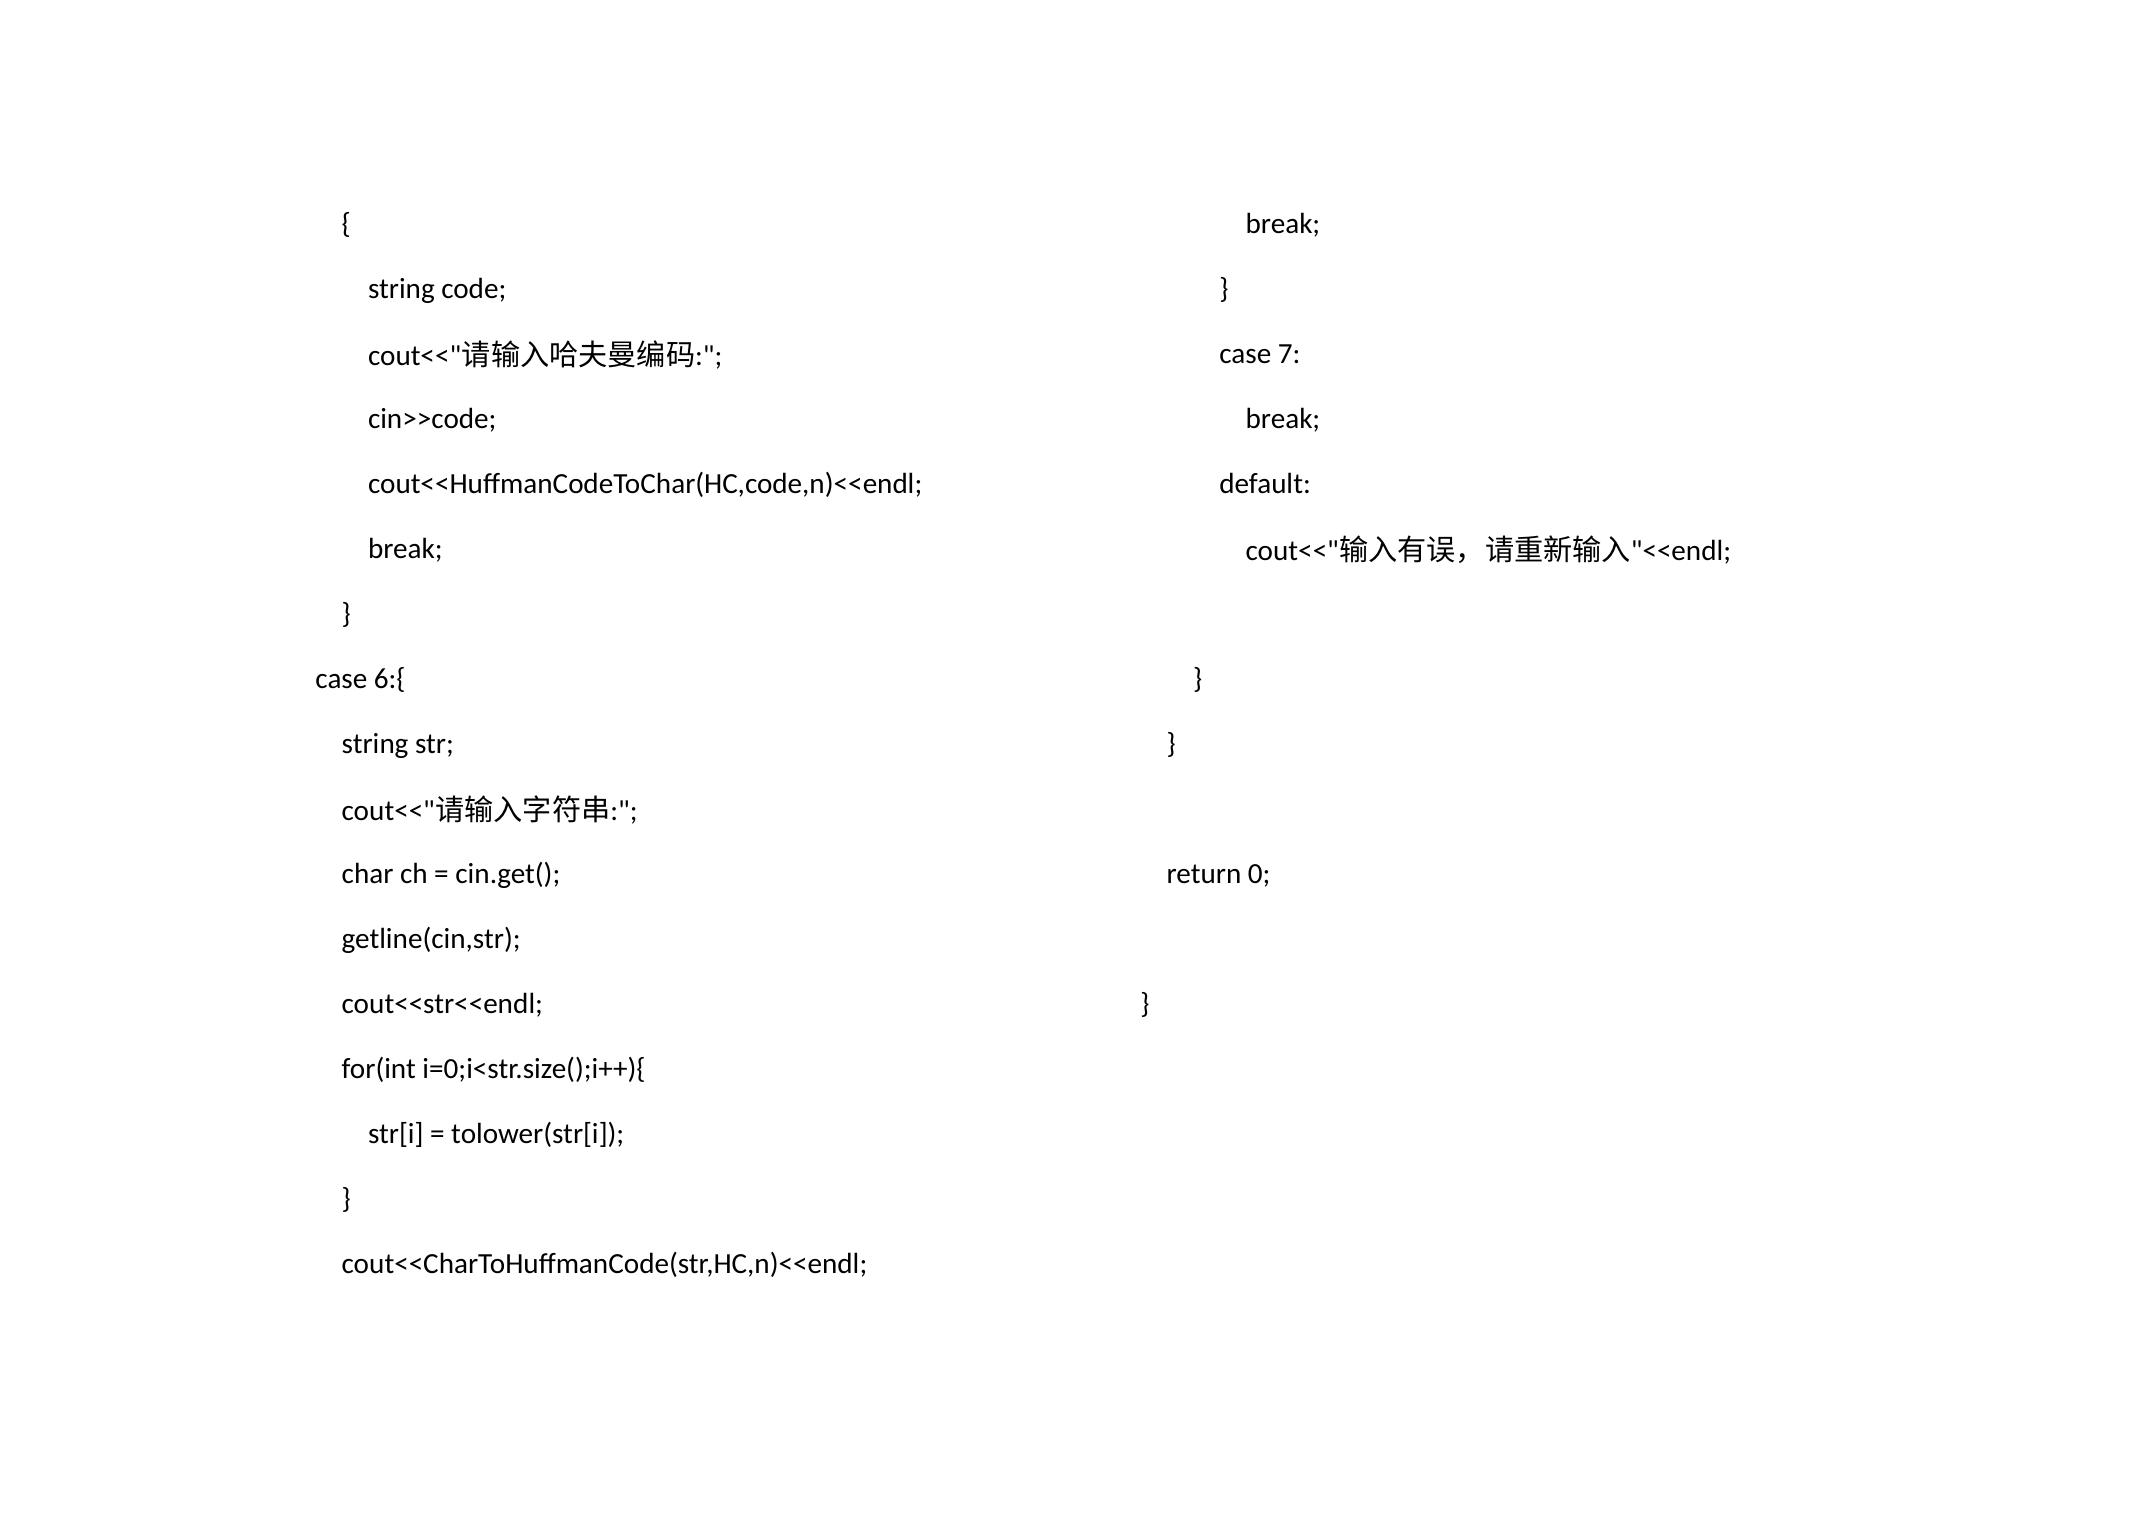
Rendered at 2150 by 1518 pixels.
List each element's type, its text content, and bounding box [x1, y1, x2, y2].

list { [236, 190, 1096, 255]
list cin>>code; [236, 385, 1096, 450]
list break; [1140, 385, 1999, 450]
list case 6:{ [236, 645, 1096, 710]
list char ch = cin.get(); [236, 840, 1096, 905]
list cout<<str<<endl; [236, 970, 1096, 1035]
list } [1140, 970, 1999, 1035]
list string code; [236, 255, 1096, 320]
list cout<<"请输入哈夫曼编码:"; [236, 320, 1096, 385]
list } [1140, 255, 1999, 320]
list } [1140, 645, 1999, 710]
list case 7: [1140, 320, 1999, 385]
list str[i] = tolower(str[i]); [236, 1100, 1096, 1165]
list cout<<"请输入字符串:"; [236, 775, 1096, 840]
list for(int i=0;i<str.size();i++){ [236, 1035, 1096, 1100]
list } [236, 1165, 1096, 1230]
list string str; [236, 710, 1096, 775]
list break; [1140, 190, 1999, 255]
list cout<<CharToHuffmanCode(str,HC,n)<<endl; [236, 1230, 1096, 1295]
list cout<<HuffmanCodeToChar(HC,code,n)<<endl; [236, 450, 1096, 515]
list } [236, 580, 1096, 645]
list default: [1140, 450, 1999, 515]
list break; [236, 515, 1096, 580]
list } [1140, 710, 1999, 775]
list getline(cin,str); [236, 905, 1096, 970]
list return 0; [1140, 840, 1999, 905]
list cout<<"输入有误，请重新输入"<<endl; [1140, 515, 1999, 580]
